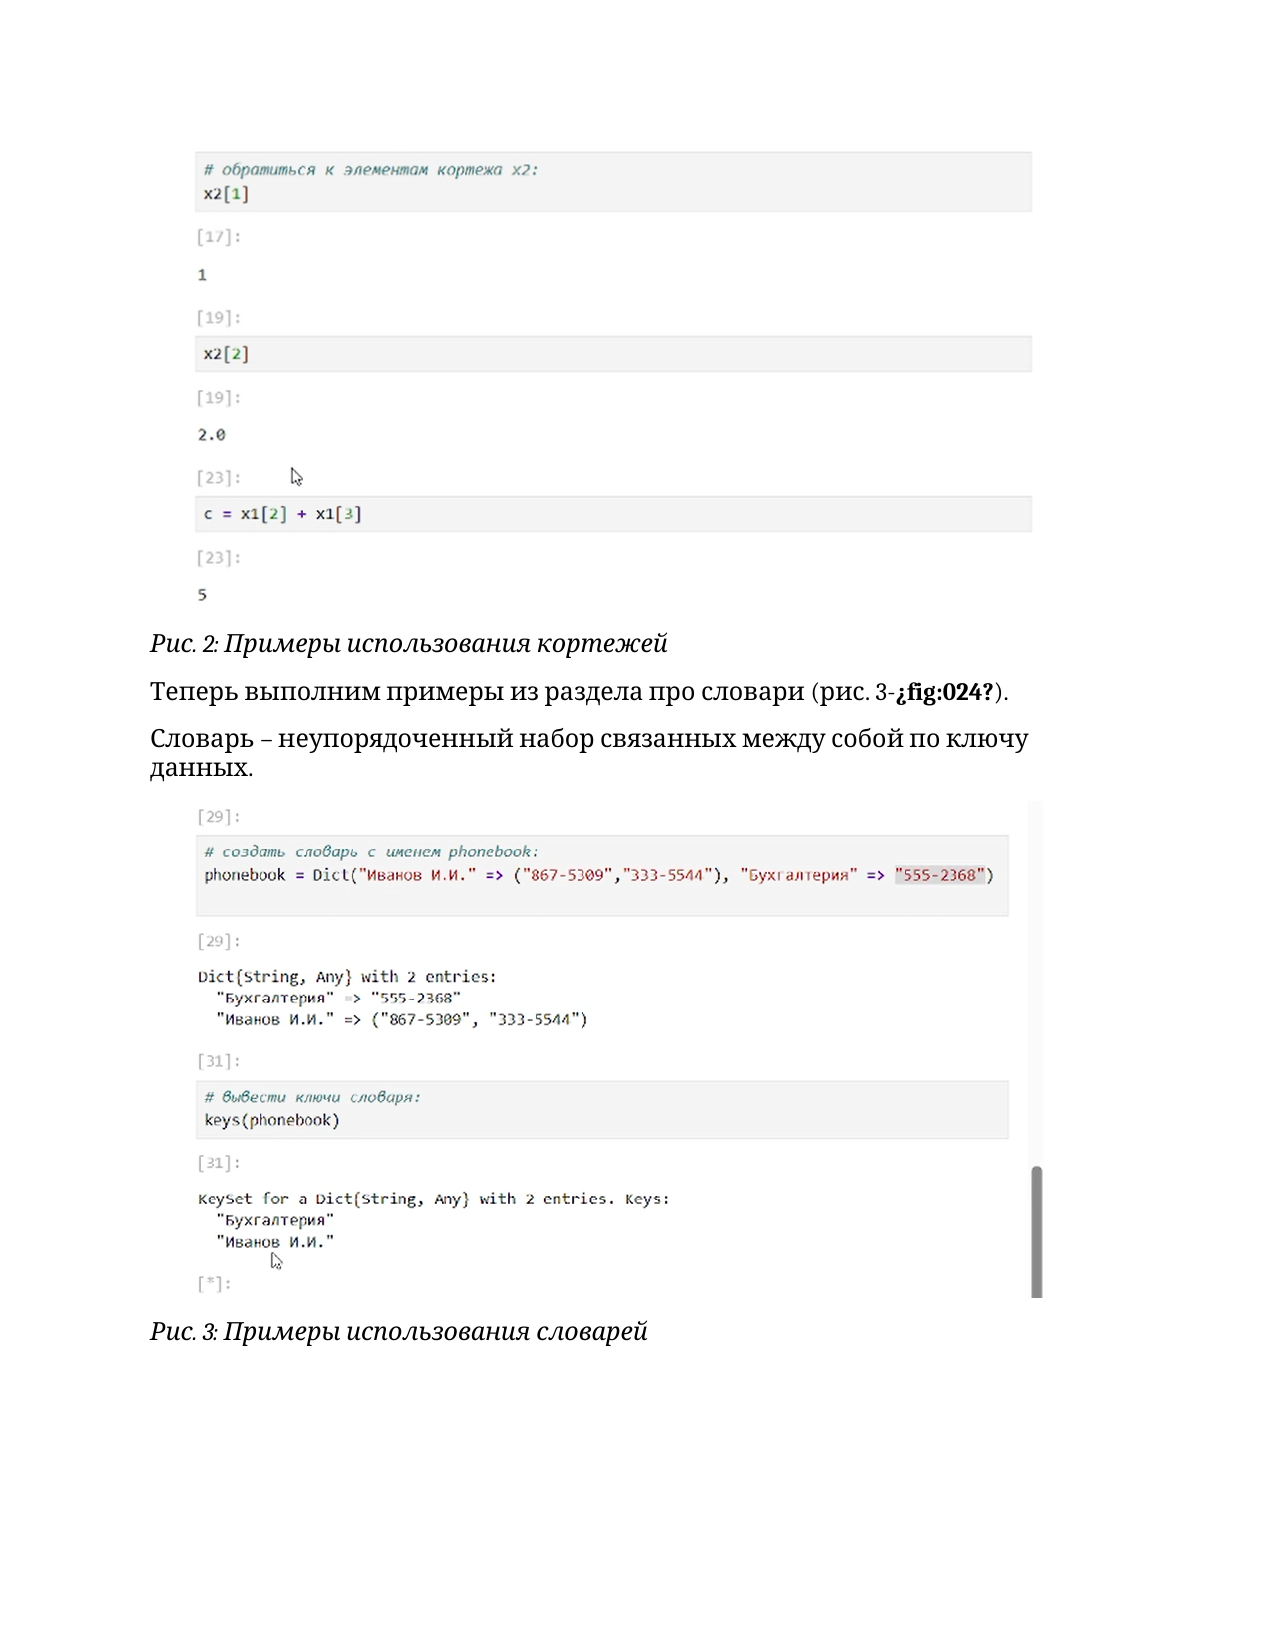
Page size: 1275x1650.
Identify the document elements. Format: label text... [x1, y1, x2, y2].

picture [168, 150, 1044, 610]
text Рис. 3: Примеры использования словарей [150, 1318, 1125, 1347]
text Словарь – неупорядоченный набор связанных между собой по ключу данных. [150, 725, 1125, 783]
picture [168, 801, 1044, 1298]
text Рис. 2: Примеры использования кортежей [150, 630, 1125, 659]
text Теперь выполним примеры из раздела про словари (рис. 3-¿fig:024?). [150, 678, 1125, 707]
